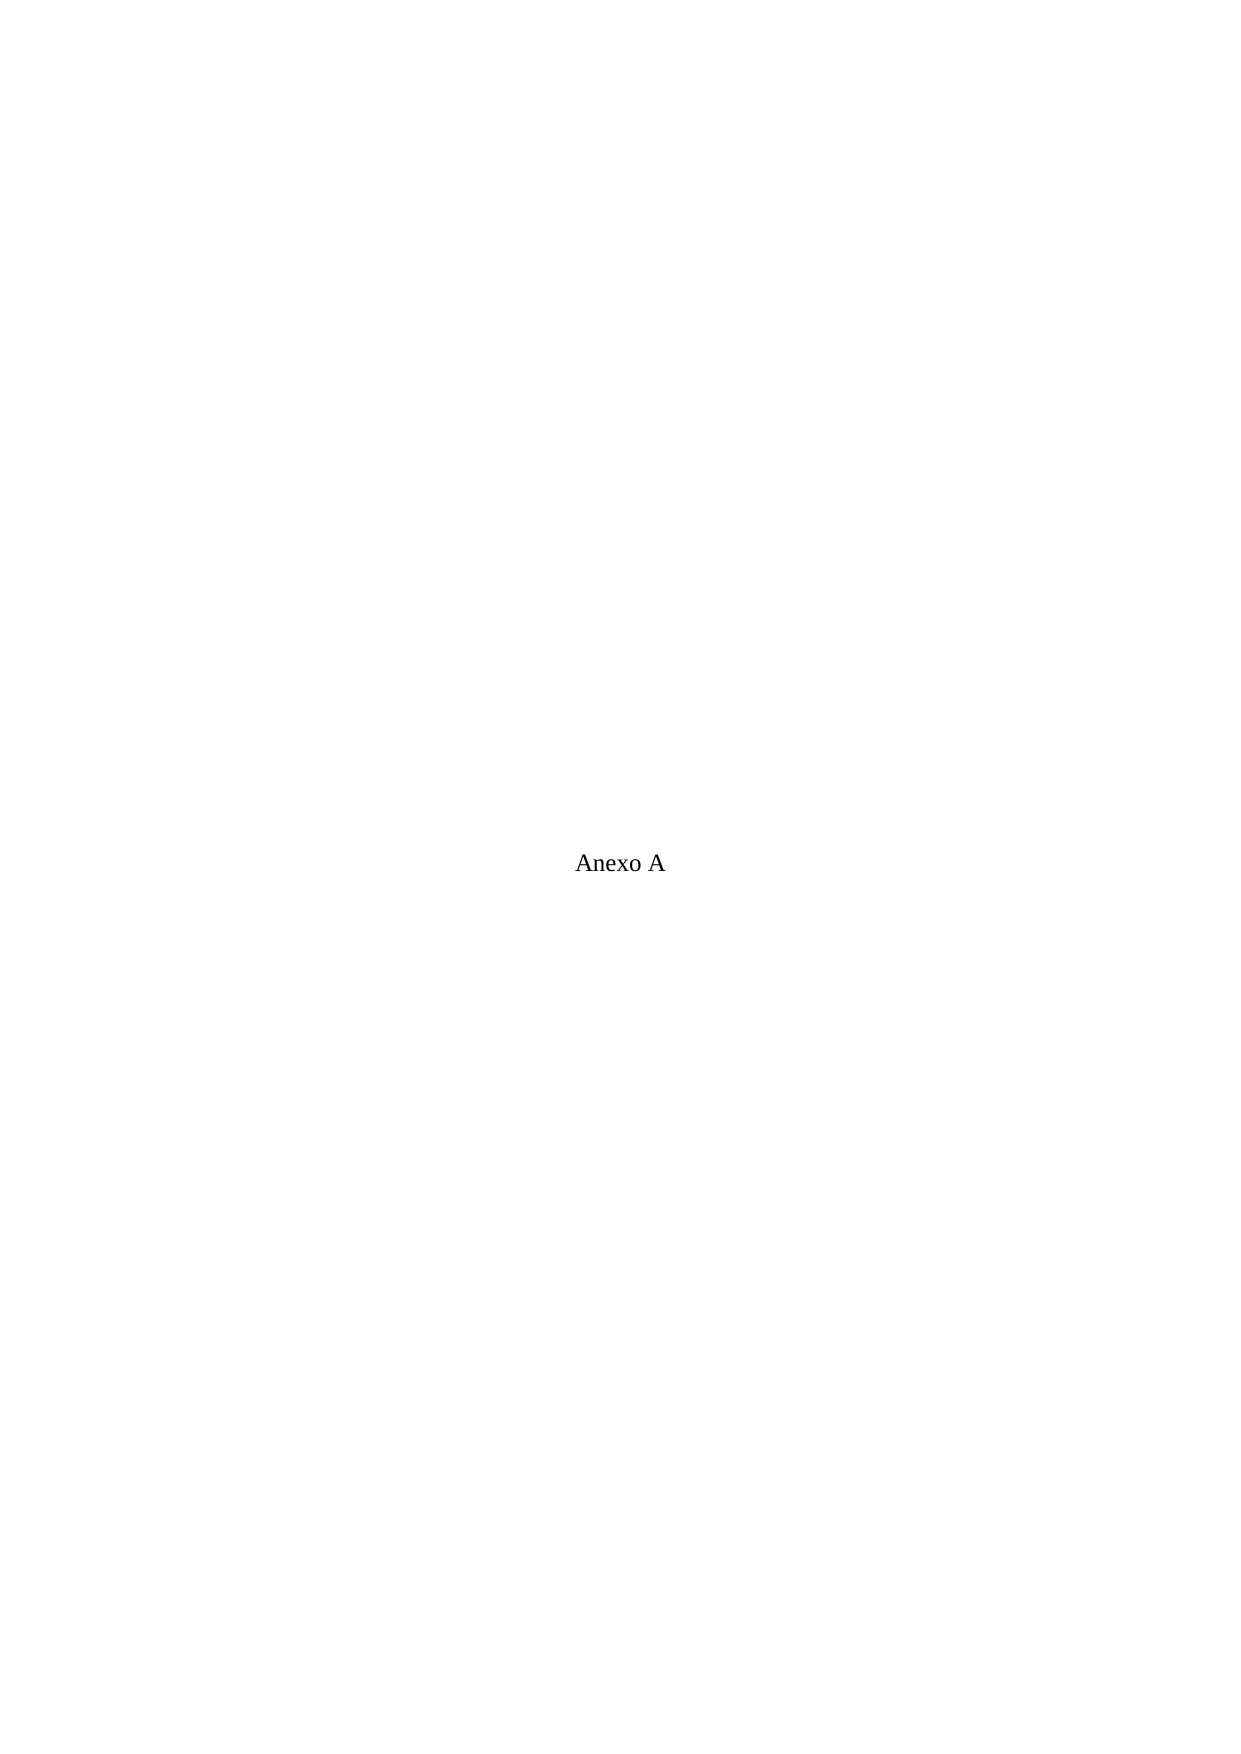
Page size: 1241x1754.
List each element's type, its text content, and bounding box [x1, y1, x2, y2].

text Anexo A [177, 848, 1063, 876]
